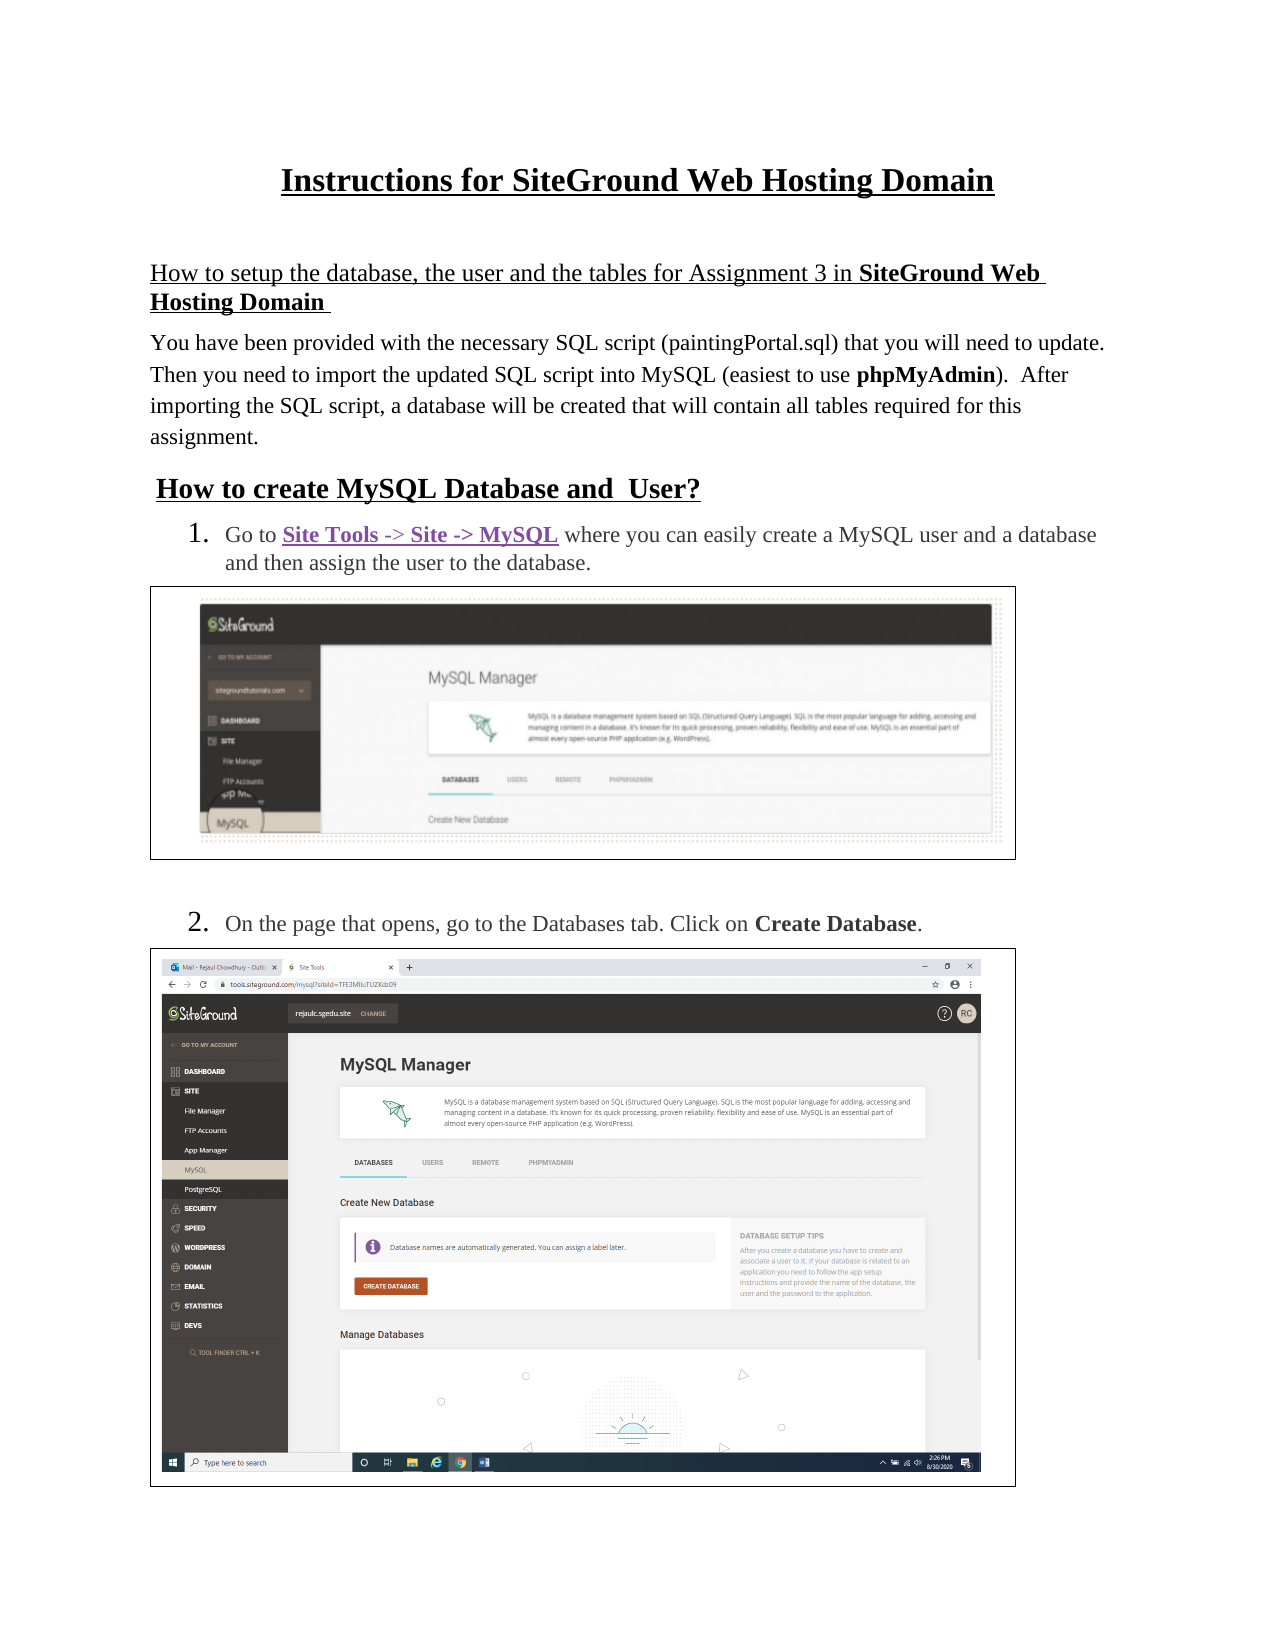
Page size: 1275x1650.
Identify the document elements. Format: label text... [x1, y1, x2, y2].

picture [199, 597, 1004, 845]
text How to setup the database, the user and the tables for Assignment 3 in SiteGround Web Hosting Domain [150, 258, 1125, 315]
picture [161, 959, 981, 1472]
list Go to Site Tools -> Site -> MySQL where you can easily create a MySQL user and a database and then assign the user to the database. [187, 516, 1125, 576]
text You have been provided with the necessary SQL script (paintingPortal.sql) that you will need to update. Then you need to import the updated SQL script into MySQL (easiest to use phpMyAdmin). After importing the SQL script, a database will be created that will contain all tables required for this assignment. [150, 326, 1125, 451]
text How to create MySQL Database and User? [150, 472, 1125, 505]
list On the page that opens, go to the Databases tab. Click on Create Database. [187, 904, 1125, 938]
table_header [151, 587, 1015, 859]
table_header [151, 949, 1015, 1486]
text Instructions for SiteGround Web Hosting Domain [150, 160, 1125, 199]
